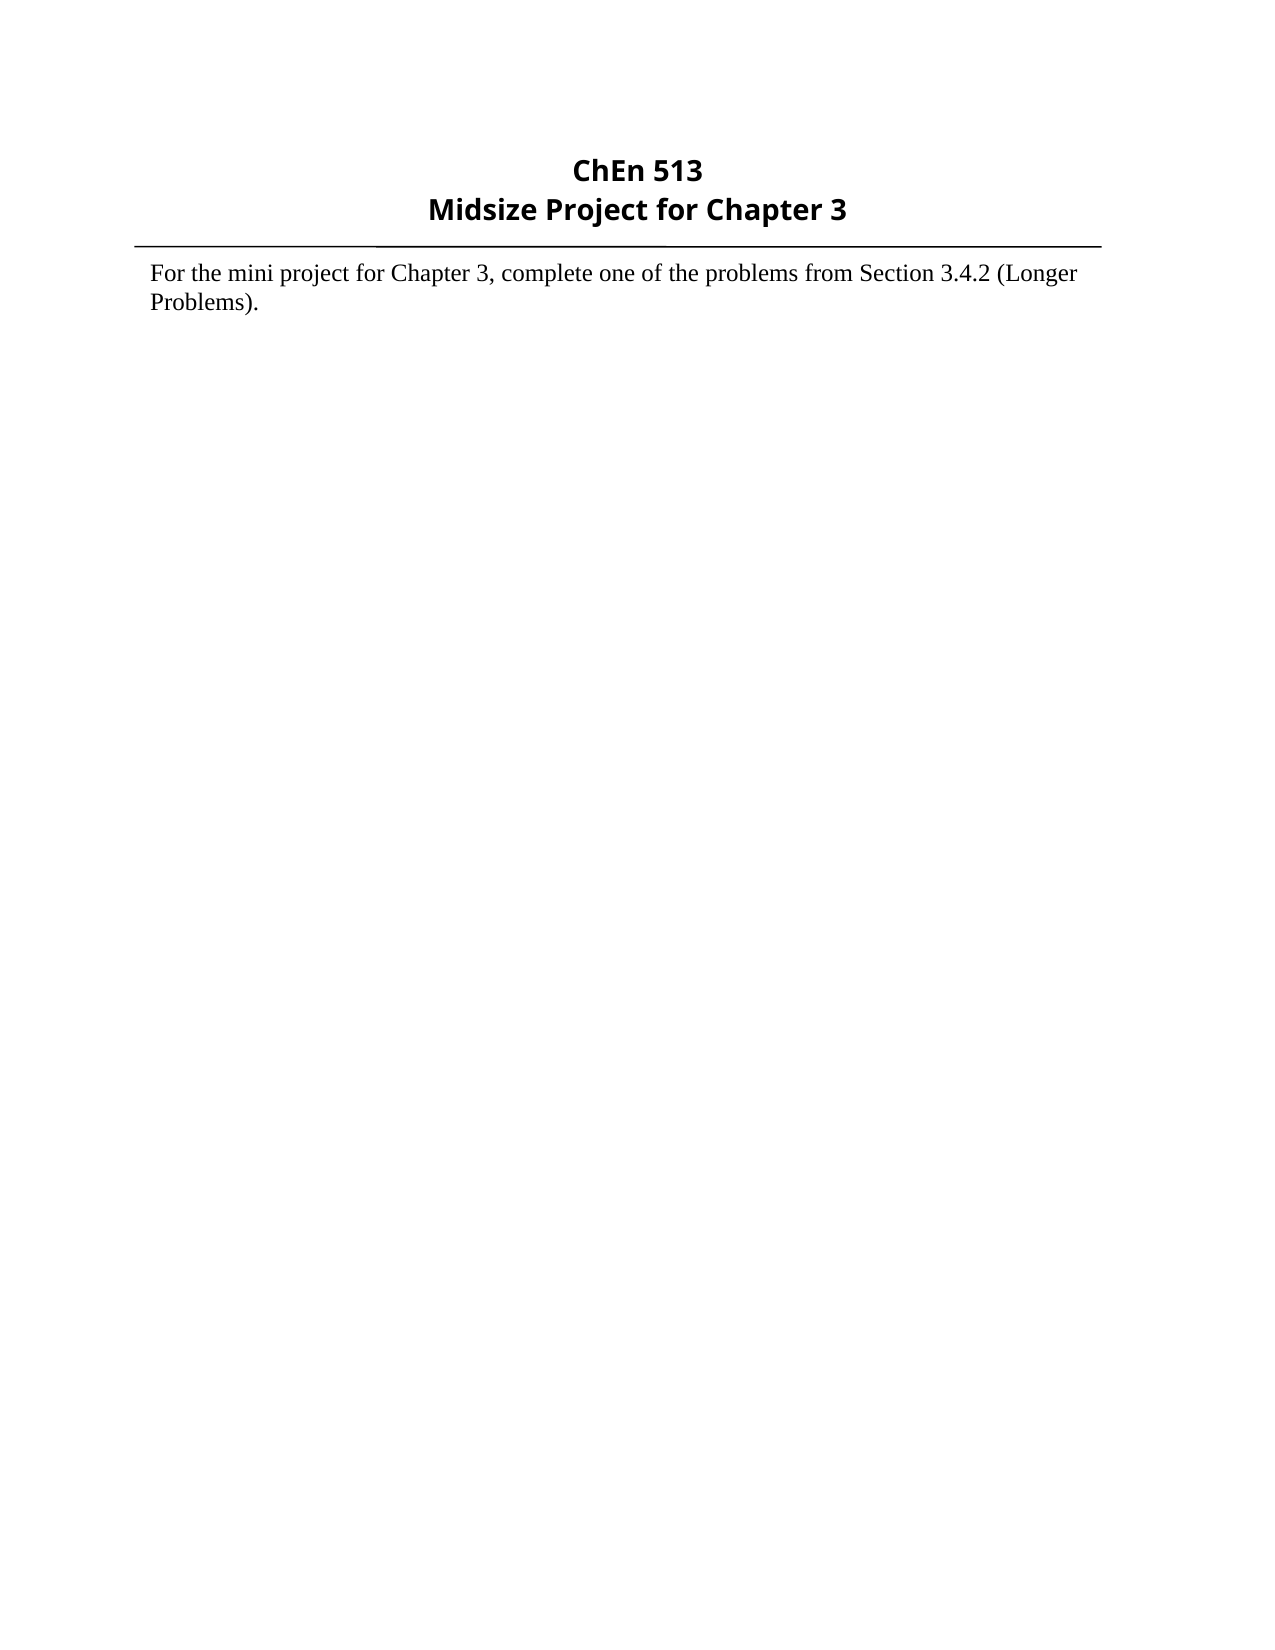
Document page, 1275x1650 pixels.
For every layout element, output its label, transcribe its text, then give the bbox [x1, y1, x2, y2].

text Midsize Project for Chapter 3 [150, 190, 1125, 229]
text ChEn 513 [150, 150, 1125, 190]
text For the mini project for Chapter 3, complete one of the problems from Section 3.4.2 (Longer Problems). [150, 258, 1125, 316]
